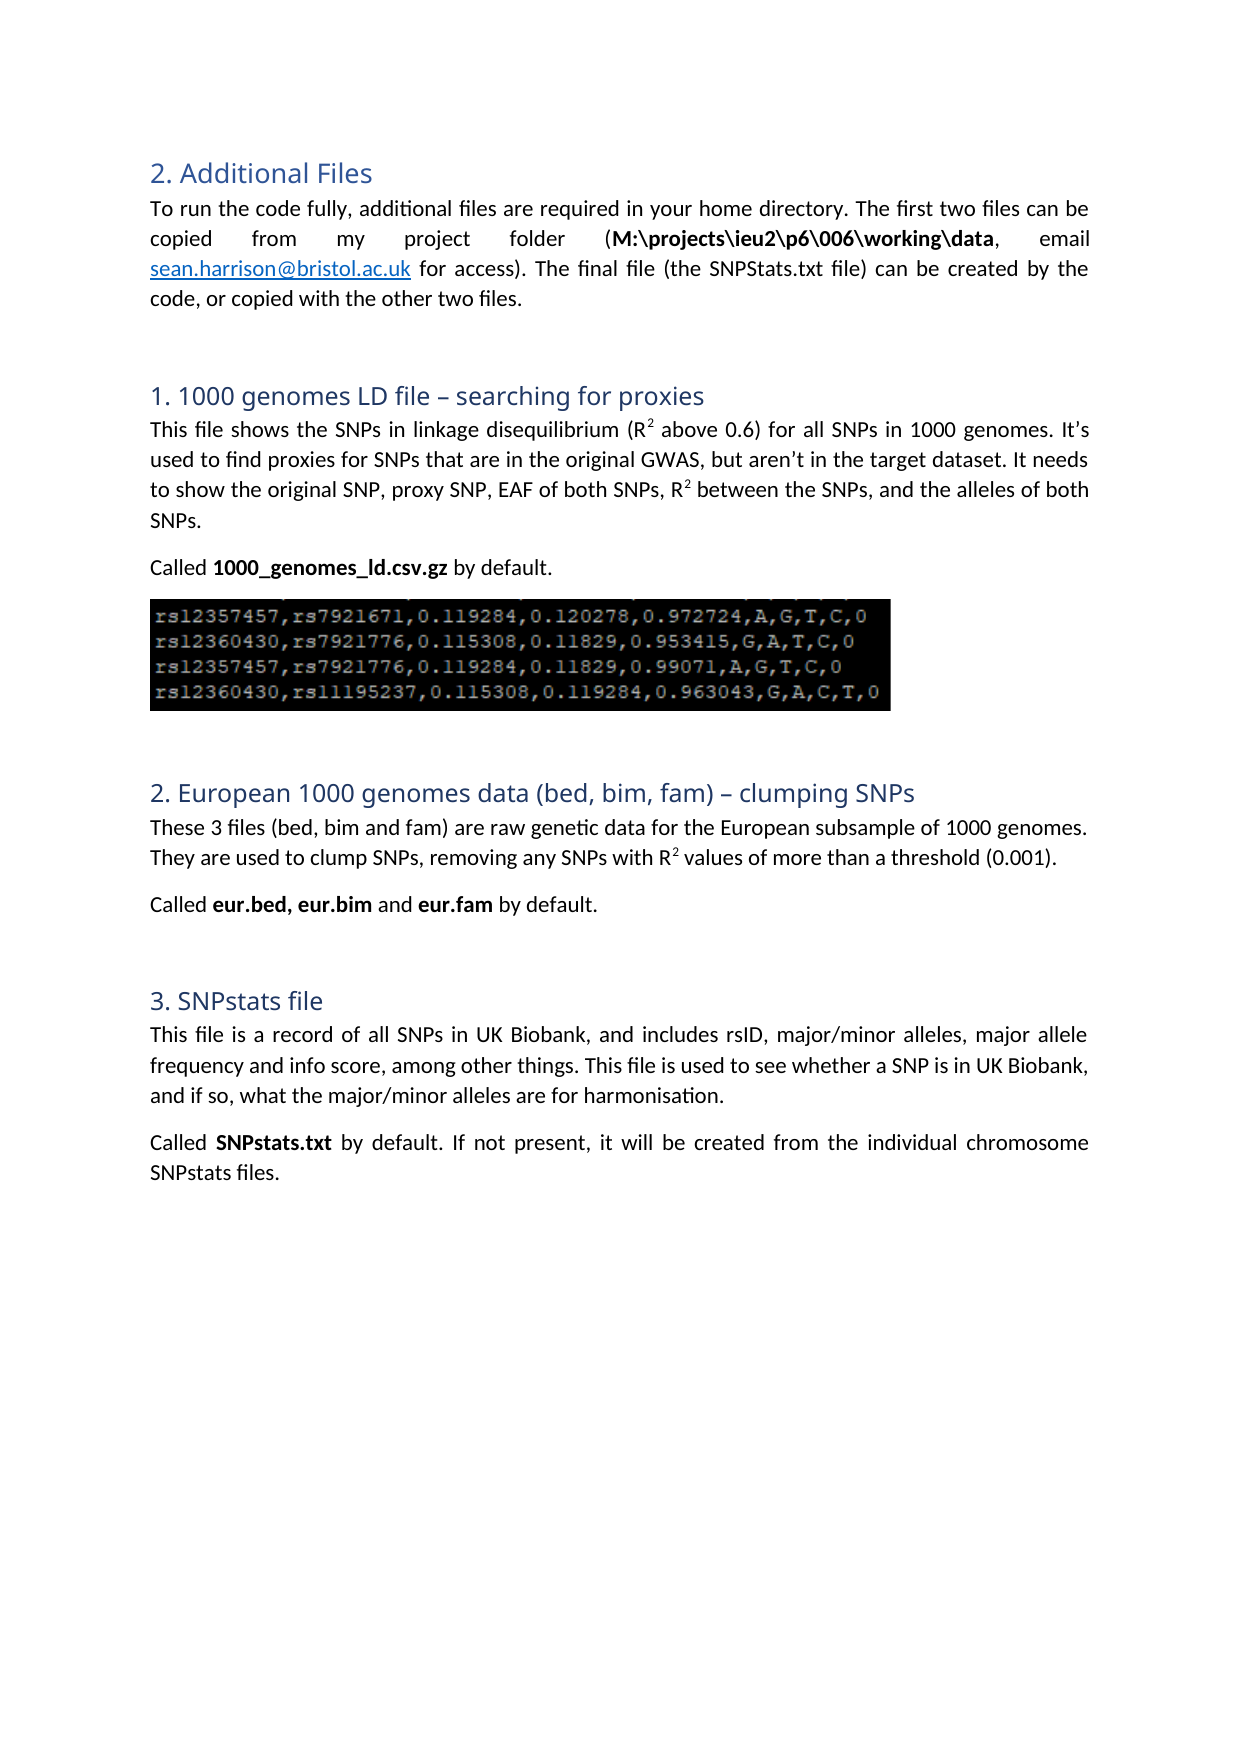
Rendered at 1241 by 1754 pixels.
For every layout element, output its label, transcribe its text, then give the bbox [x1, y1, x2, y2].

text This file is a record of all SNPs in UK Biobank, and includes rsID, major/minor alleles, major allele frequency and info score, among other things. This file is used to see whether a SNP is in UK Biobank, and if so, what the major/minor alleles are for harmonisation. [150, 1021, 1090, 1109]
text Called SNPstats.txt by default. If not present, it will be created from the individual chromosome SNPstats files. [150, 1128, 1090, 1186]
text To run the code fully, additional files are required in your home directory. The first two files can be copied from my project folder (M:\projects\ieu2\p6\006\working\data, email sean.harrison@bristol.ac.uk for access). The final file (the SNPStats.txt file) can be created by the code, or copied with the other two files. [150, 194, 1090, 313]
text Called eur.bed, eur.bim and eur.fam by default. [150, 890, 1090, 918]
picture [150, 599, 891, 711]
text Called 1000_genomes_ld.csv.gz by default. [150, 553, 1090, 581]
subtitle 3. SNPstats file [150, 984, 1090, 1018]
subtitle 1. 1000 genomes LD file – searching for proxies [150, 378, 1090, 412]
text This file shows the SNPs in linkage disequilibrium (R2 above 0.6) for all SNPs in 1000 genomes. It’s used to find proxies for SNPs that are in the original GWAS, but aren’t in the target dataset. It needs to show the original SNP, proxy SNP, EAF of both SNPs, R2 between the SNPs, and the alleles of both SNPs. [150, 415, 1090, 534]
subtitle 2. European 1000 genomes data (bed, bim, fam) – clumping SNPs [150, 776, 1090, 810]
text These 3 files (bed, bim and fam) are raw genetic data for the European subsample of 1000 genomes. They are used to clump SNPs, removing any SNPs with R2 values of more than a threshold (0.001). [150, 813, 1090, 871]
subtitle 2. Additional Files [150, 154, 1090, 191]
